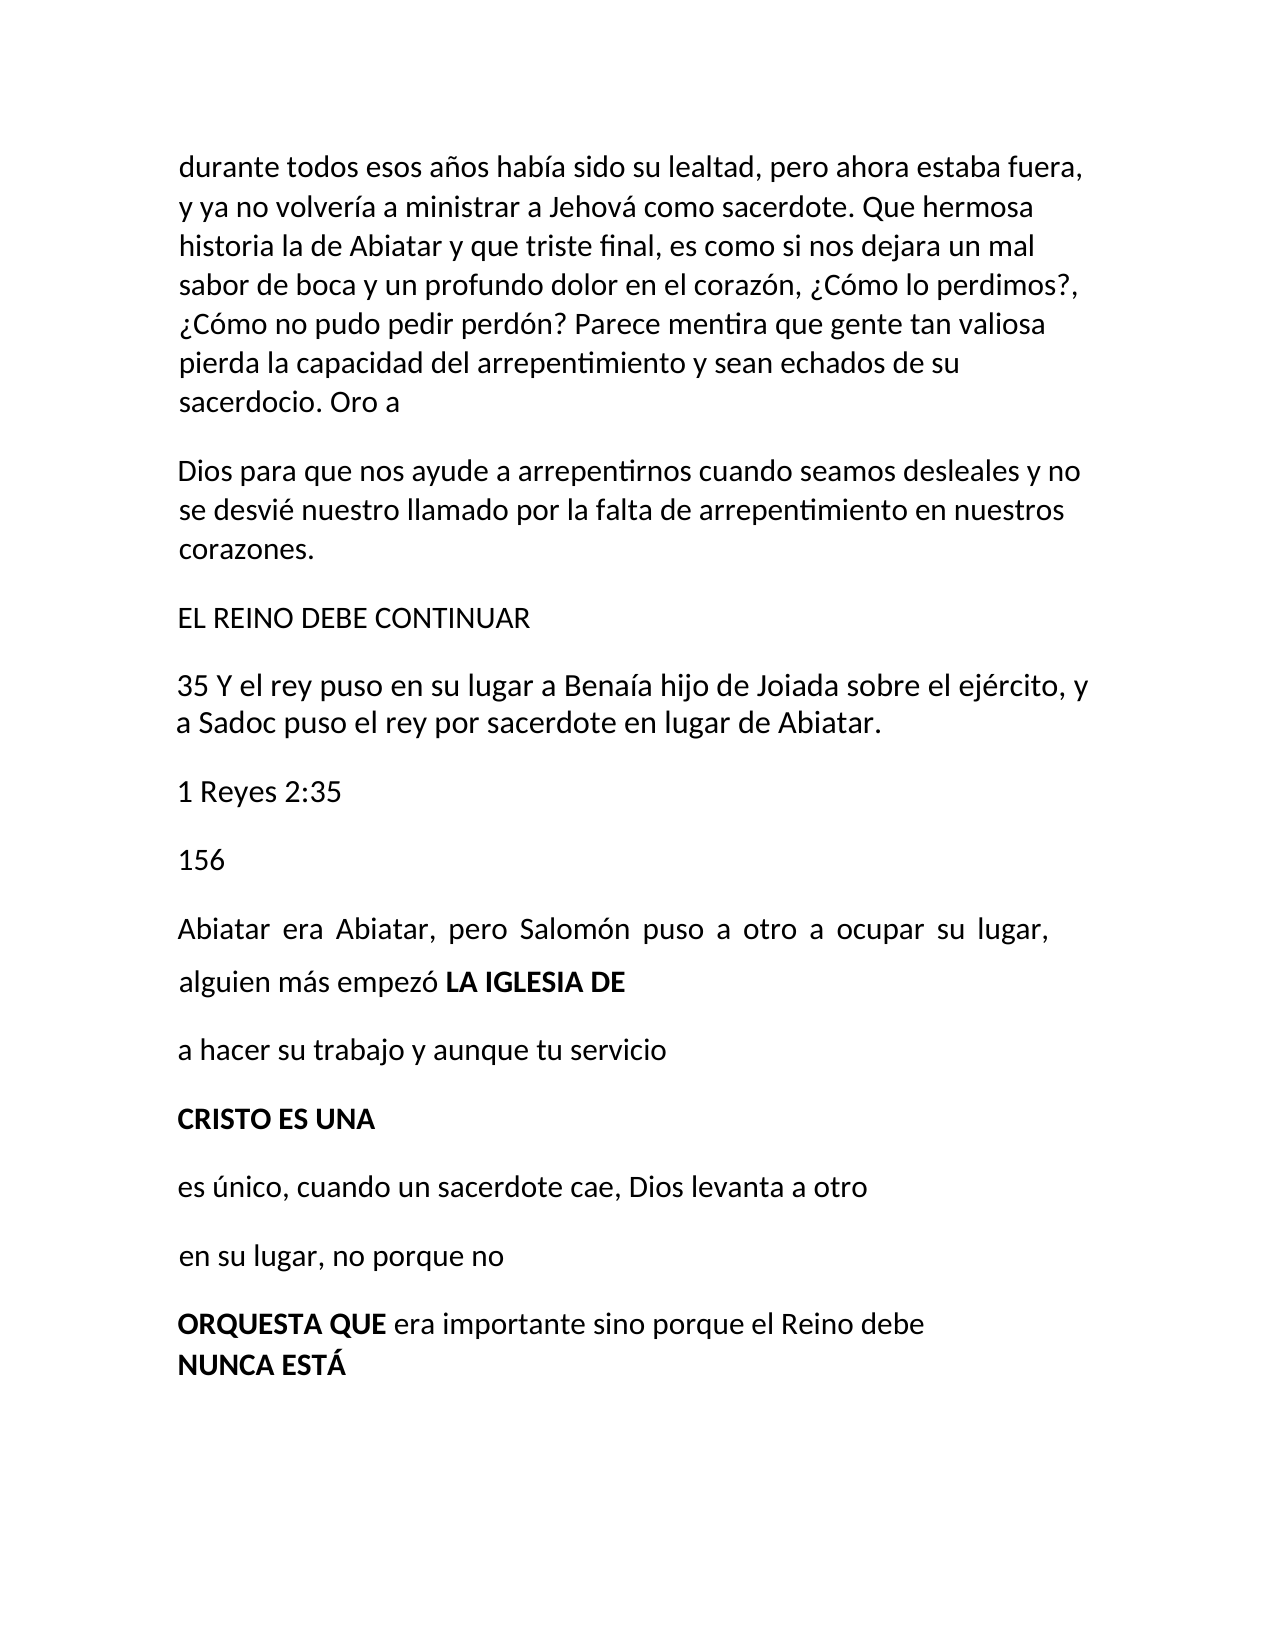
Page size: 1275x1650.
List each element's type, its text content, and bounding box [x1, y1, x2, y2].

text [177, 148, 1089, 421]
text 156 [177, 840, 1089, 878]
text 35 Y el rey puso en su lugar a Benaía hijo de Joiada sobre el ejército, y a Sadoc puso el rey por sacerdote en lugar de Abiatar. [176, 666, 1096, 742]
text ORQUESTA QUE era importante sino porque el Reino debe [177, 1304, 1089, 1342]
text a hacer su trabajo y aunque tu servicio [177, 1030, 1089, 1068]
text Abiatar era Abiatar, pero Salomón puso a otro a ocupar su lugar, alguien más empezó LA IGLESIA DE [177, 909, 1051, 1000]
text EL REINO DEBE CONTINUAR [177, 598, 1089, 636]
text 1 Reyes 2:35 [176, 772, 1096, 810]
text CRISTO ES UNA [177, 1099, 1098, 1137]
text NUNCA ESTÁ [177, 1345, 1098, 1383]
text es único, cuando un sacerdote cae, Dios levanta a otro en su lugar, no porque no [177, 1167, 887, 1274]
text Dios para que nos ayude a arrepentirnos cuando seamos desleales y no se desvié nuestro llamado por la falta de arrepentimiento en nuestros corazones. [177, 451, 1089, 567]
